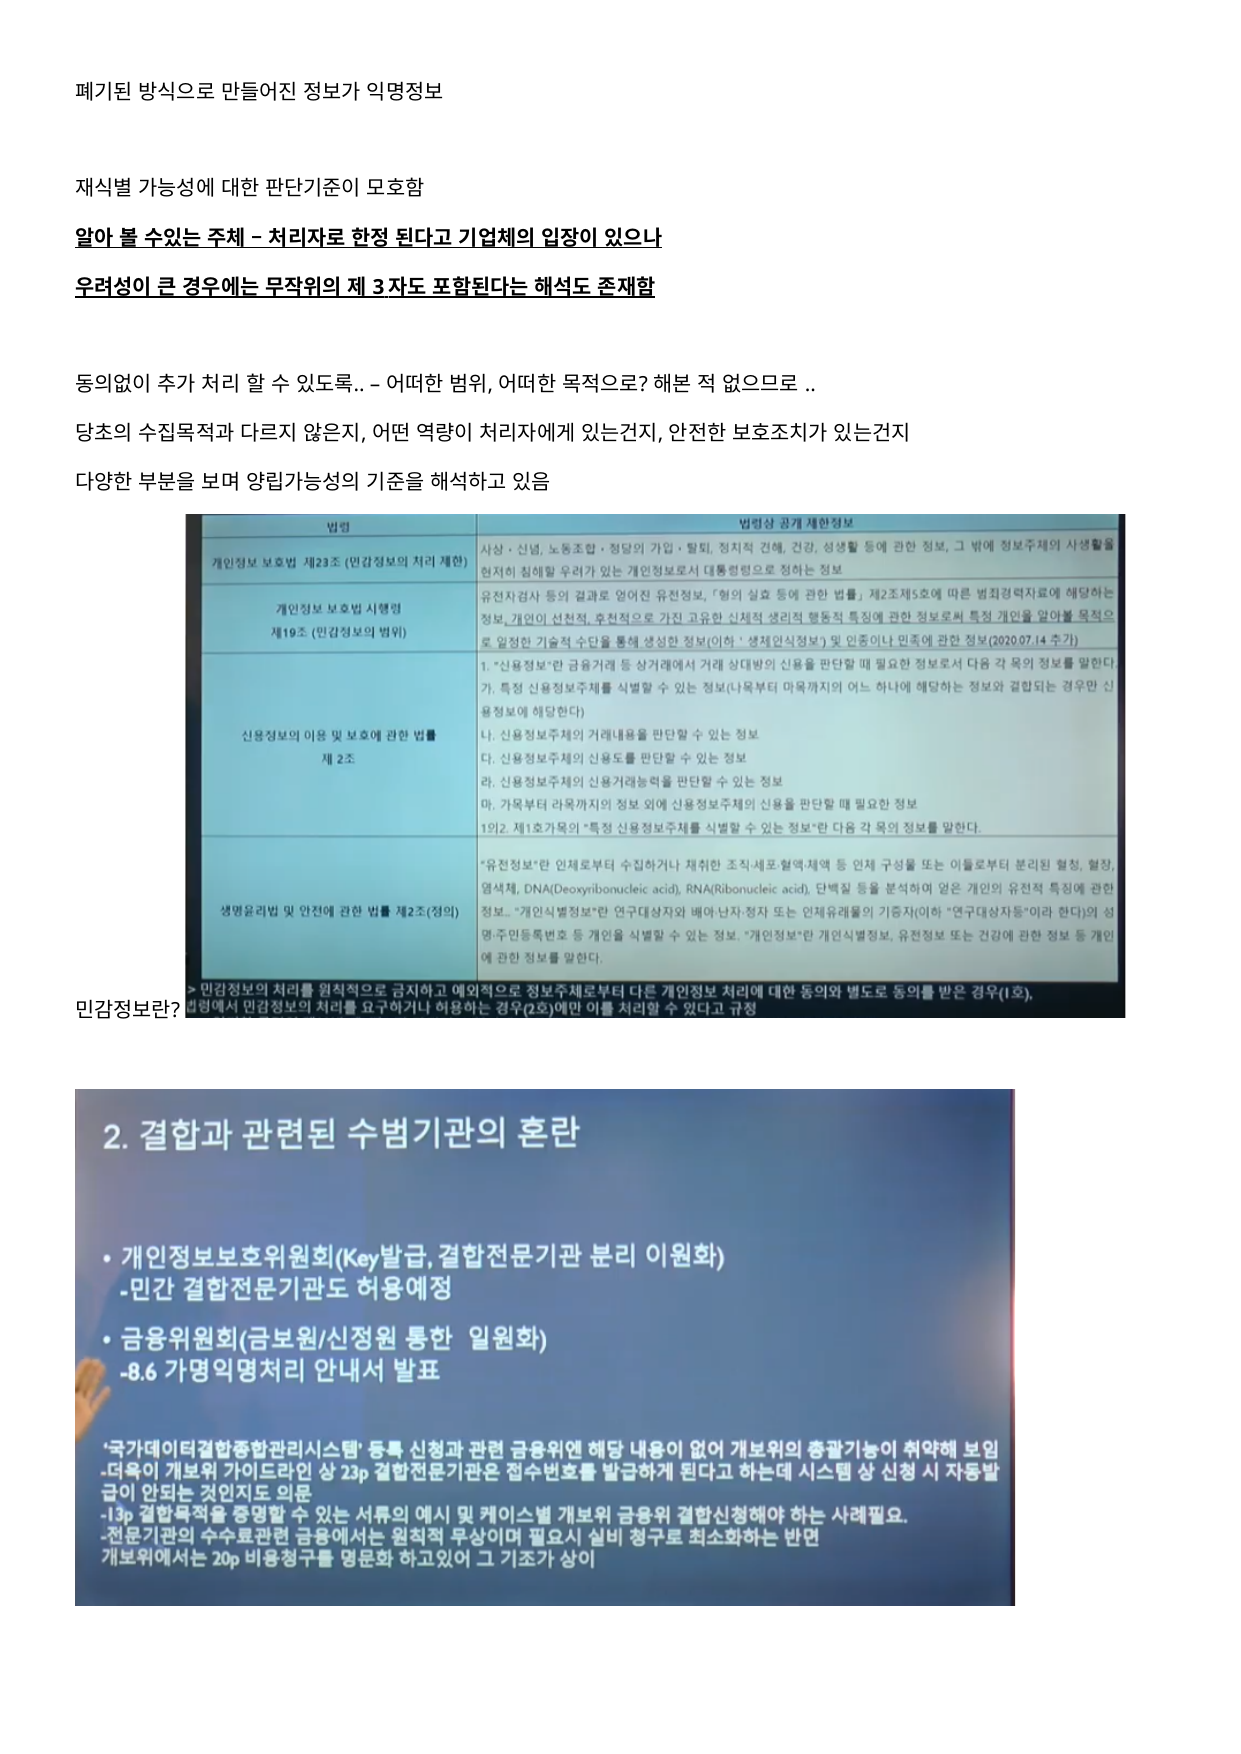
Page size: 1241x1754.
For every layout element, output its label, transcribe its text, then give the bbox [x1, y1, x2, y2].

text 다양한 부분을 보며 양립가능성의 기준을 해석하고 있음 [75, 466, 1165, 496]
picture [75, 1089, 1016, 1606]
text 알아 볼 수있는 주체 – 처리자로 한정 된다고 기업체의 입장이 있으나 [75, 221, 1165, 251]
text 폐기된 방식으로 만들어진 정보가 익명정보 [75, 75, 1165, 105]
text 재식별 가능성에 대한 판단기준이 모호함 [75, 172, 1165, 202]
text 당초의 수집목적과 다르지 않은지, 어떤 역량이 처리자에게 있는건지, 안전한 보호조치가 있는건지 [75, 416, 1165, 446]
picture [185, 514, 1126, 1018]
text 우려성이 큰 경우에는 무작위의 제 3자도 포함된다는 해석도 존재함 [75, 270, 1165, 300]
text 동의없이 추가 처리 할 수 있도록.. – 어떠한 범위, 어떠한 목적으로? 해본 적 없으므로 .. [75, 367, 1165, 397]
